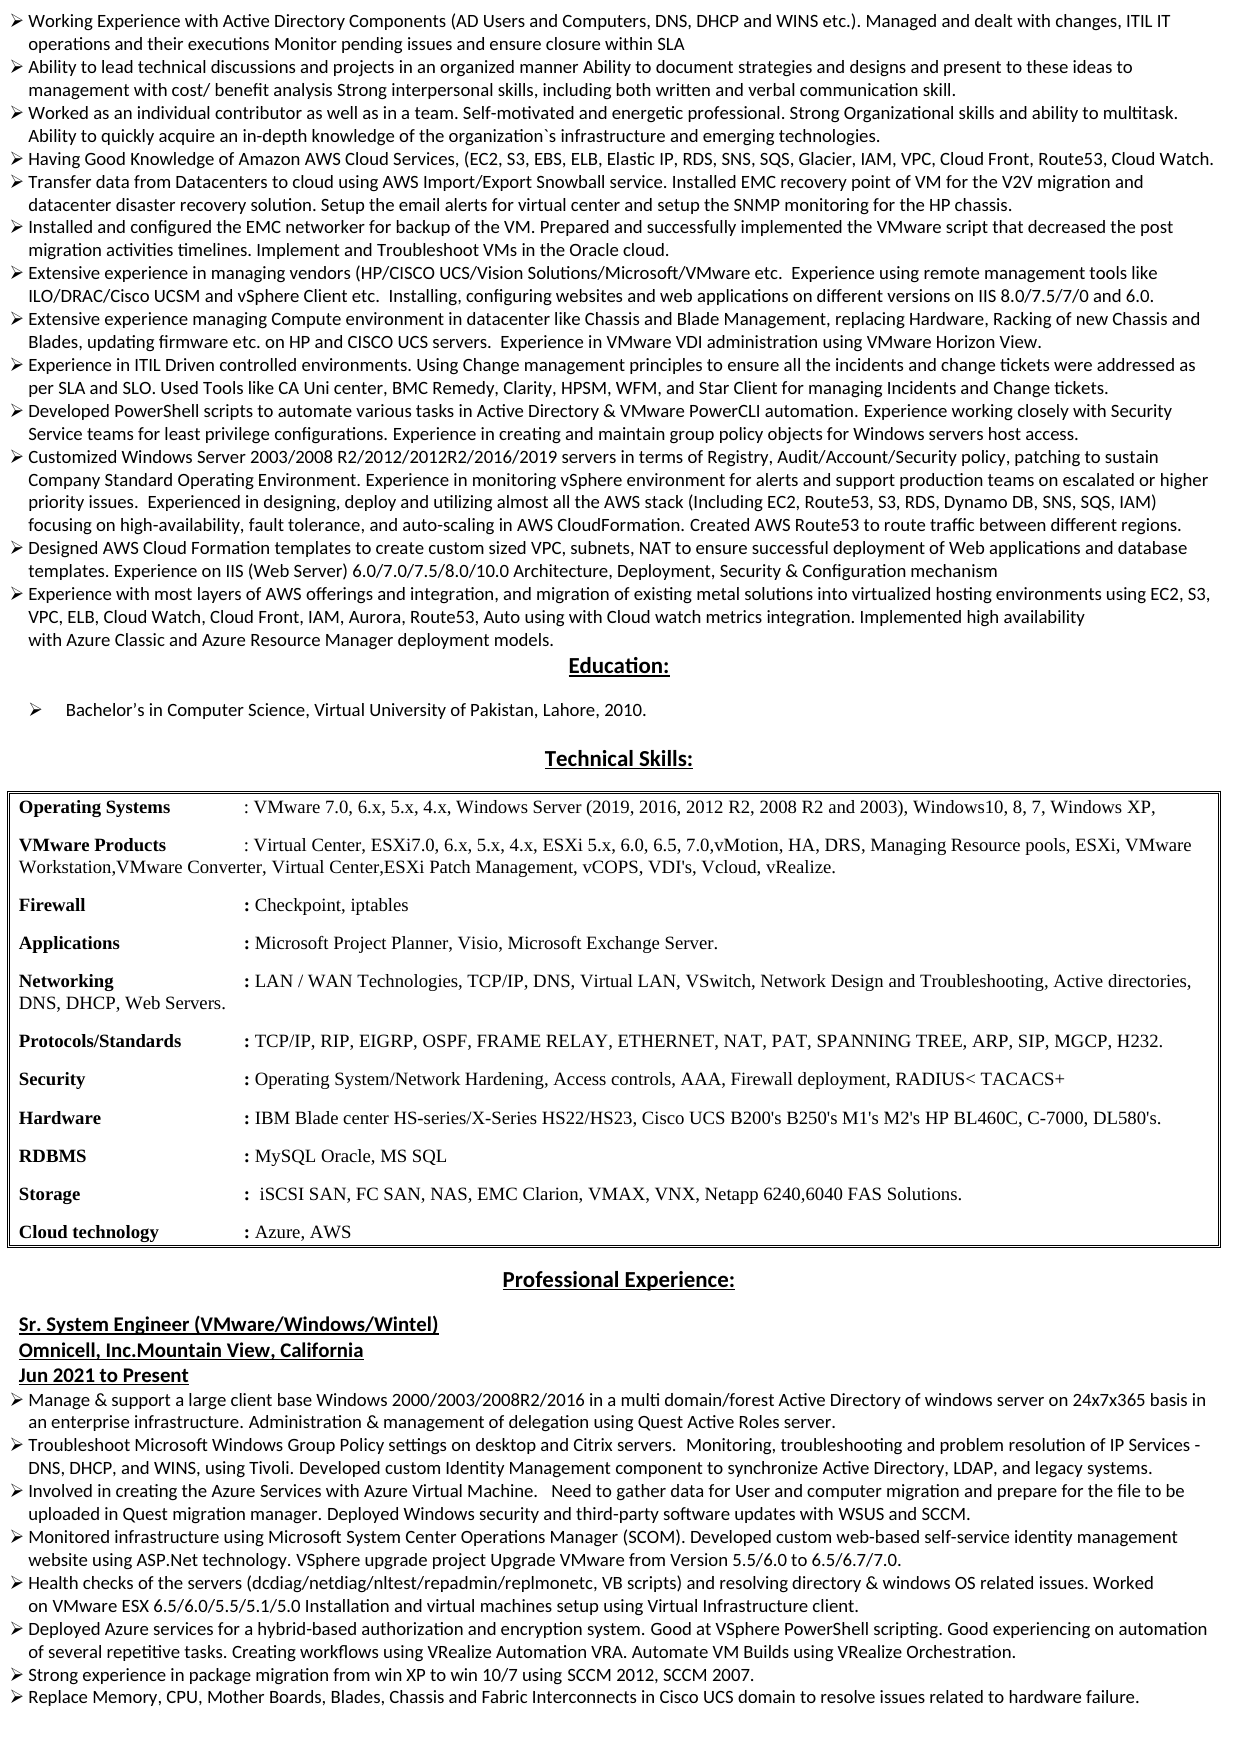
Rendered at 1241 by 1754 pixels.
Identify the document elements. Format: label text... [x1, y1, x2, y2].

list Health checks of the servers (dcdiag/netdiag/nltest/repadmin/replmonetc, VB scripts) and resolving directory & windows OS related issues. Worked on VMware ESX 6.5/6.0/5.5/5.1/5.0 Installation and virtual machines setup using Virtual Infrastructure client. [9, 1571, 1219, 1617]
text Professional Experience: [19, 1265, 1219, 1293]
text Hardware : IBM Blade center HS-series/X-Series HS22/HS23, Cisco UCS B200's B250's M1's M2's HP BL460C, C-7000, DL580's. [10, 1101, 1218, 1128]
list Monitored infrastructure using Microsoft System Center Operations Manager (SCOM). Developed custom web-based self-service identity management website using ASP.Net technology. VSphere upgrade project Upgrade VMware from Version 5.5/6.0 to 6.5/6.7/7.0. [9, 1525, 1219, 1571]
list Bachelor’s in Computer Science, Virtual University of Pakistan, Lahore, 2010. [28, 698, 1219, 721]
list Troubleshoot Microsoft Windows Group Policy settings on desktop and Citrix servers. Monitoring, troubleshooting and problem resolution of IP Services - DNS, DHCP, and WINS, using Tivoli. Developed custom Identity Management component to synchronize Active Directory, LDAP, and legacy systems. [9, 1434, 1219, 1479]
list Involved in creating the Azure Services with Azure Virtual Machine. Need to gather data for User and computer migration and prepare for the file to be uploaded in Quest migration manager. Deployed Windows security and third-party software updates with WSUS and SCCM. [9, 1479, 1219, 1525]
text Cloud technology : Azure, AWS [10, 1216, 1218, 1245]
text RDBMS : MySQL Oracle, MS SQL [10, 1139, 1218, 1166]
text Security : Operating System/Network Hardening, Access controls, AAA, Firewall deployment, RADIUS< TACACS+ [10, 1063, 1218, 1090]
list Deployed Azure services for a hybrid-based authorization and encryption system. Good at VSphere PowerShell scripting. Good experiencing on automation of several repetitive tasks. Creating workflows using VRealize Automation VRA. Automate VM Builds using VRealize Orchestration. [9, 1617, 1219, 1663]
list Transfer data from Datacenters to cloud using AWS Import/Export Snowball service. Installed EMC recovery point of VM for the V2V migration and datacenter disaster recovery solution. Setup the email alerts for virtual center and setup the SNMP monitoring for the HP chassis. [9, 170, 1219, 216]
text Firewall : Checkpoint, iptables [10, 889, 1218, 915]
list Strong experience in package migration from win XP to win 10/7 using SCCM 2012, SCCM 2007. [9, 1663, 1219, 1686]
list Experience with most layers of AWS offerings and integration, and migration of existing metal solutions into virtualized hosting environments using EC2, S3, VPC, ELB, Cloud Watch, Cloud Front, IAM, Aurora, Route53, Auto using with Cloud watch metrics integration. Implemented high availability with Azure Classic and Azure Resource Manager deployment models. [9, 582, 1219, 651]
list Ability to lead technical discussions and projects in an organized manner Ability to document strategies and designs and present to these ideas to management with cost/ benefit analysis Strong interpersonal skills, including both written and verbal communication skill. [9, 55, 1219, 101]
text Jun 2021 to Present [19, 1362, 1219, 1388]
list Having Good Knowledge of Amazon AWS Cloud Services, (EC2, S3, EBS, ELB, Elastic IP, RDS, SNS, SQS, Glacier, IAM, VPC, Cloud Front, Route53, Cloud Watch. [9, 147, 1219, 170]
text Networking : LAN / WAN Technologies, TCP/IP, DNS, Virtual LAN, VSwitch, Network Design and Troubleshooting, Active directories, DNS, DHCP, Web Servers. [10, 965, 1218, 1013]
text Technical Skills: [19, 744, 1219, 772]
text Omnicell, Inc.Mountain View, California [19, 1337, 1219, 1362]
list Worked as an individual contributor as well as in a team. Self-motivated and energetic professional. Strong Organizational skills and ability to multitask. Ability to quickly acquire an in-depth knowledge of the organization`s infrastructure and emerging technologies. [9, 101, 1219, 147]
text VMware Products : Virtual Center, ESXi7.0, 6.x, 5.x, 4.x, ESXi 5.x, 6.0, 6.5, 7.0,vMotion, HA, DRS, Managing Resource pools, ESXi, VMware Workstation,VMware Converter, Virtual Center,ESXi Patch Management, vCOPS, VDI's, Vcloud, vRealize. [10, 829, 1218, 877]
list Developed PowerShell scripts to automate various tasks in Active Directory & VMware PowerCLI automation. Experience working closely with Security Service teams for least privilege configurations. Experience in creating and maintain group policy objects for Windows servers host access. [9, 399, 1219, 445]
list Manage & support a large client base Windows 2000/2003/2008R2/2016 in a multi domain/forest Active Directory of windows server on 24x7x365 basis in an enterprise infrastructure. Administration & management of delegation using Quest Active Roles server. [9, 1388, 1219, 1434]
text Storage : iSCSI SAN, FC SAN, NAS, EMC Clarion, VMAX, VNX, Netapp 6240,6040 FAS Solutions. [10, 1178, 1218, 1204]
list Customized Windows Server 2003/2008 R2/2012/2012R2/2016/2019 servers in terms of Registry, Audit/Account/Security policy, patching to sustain Company Standard Operating Environment. Experience in monitoring vSphere environment for alerts and support production teams on escalated or higher priority issues. Experienced in designing, deploy and utilizing almost all the AWS stack (Including EC2, Route53, S3, RDS, Dynamo DB, SNS, SQS, IAM) focusing on high-availability, fault tolerance, and auto-scaling in AWS CloudFormation. Created AWS Route53 to route traffic between different regions. [9, 445, 1219, 536]
list Working Experience with Active Directory Components (AD Users and Computers, DNS, DHCP and WINS etc.). Managed and dealt with changes, ITIL IT operations and their executions Monitor pending issues and ensure closure within SLA [9, 9, 1219, 55]
text Education: [19, 651, 1219, 679]
list Extensive experience managing Compute environment in datacenter like Chassis and Blade Management, replacing Hardware, Racking of new Chassis and Blades, updating firmware etc. on HP and CISCO UCS servers. Experience in VMware VDI administration using VMware Horizon View. [9, 307, 1219, 353]
list Designed AWS Cloud Formation templates to create custom sized VPC, subnets, NAT to ensure successful deployment of Web applications and database templates. Experience on IIS (Web Server) 6.0/7.0/7.5/8.0/10.0 Architecture, Deployment, Security & Configuration mechanism [9, 536, 1219, 582]
text Protocols/Standards : TCP/IP, RIP, EIGRP, OSPF, FRAME RELAY, ETHERNET, NAT, PAT, SPANNING TREE, ARP, SIP, MGCP, H232. [10, 1025, 1218, 1052]
text Applications : Microsoft Project Planner, Visio, Microsoft Exchange Server. [10, 927, 1218, 954]
list Experience in ITIL Driven controlled environments. Using Change management principles to ensure all the incidents and change tickets were addressed as per SLA and SLO. Used Tools like CA Uni center, BMC Remedy, Clarity, HPSM, WFM, and Star Client for managing Incidents and Change tickets. [9, 353, 1219, 399]
list Extensive experience in managing vendors (HP/CISCO UCS/Vision Solutions/Microsoft/VMware etc. Experience using remote management tools like ILO/DRAC/Cisco UCSM and vSphere Client etc. Installing, configuring websites and web applications on different versions on IIS 8.0/7.5/7/0 and 6.0. [9, 261, 1219, 307]
text Sr. System Engineer (VMware/Windows/Wintel) [19, 1312, 1219, 1337]
list Installed and configured the EMC networker for backup of the VM. Prepared and successfully implemented the VMware script that decreased the post migration activities timelines. Implement and Troubleshoot VMs in the Oracle cloud. [9, 216, 1219, 261]
list Replace Memory, CPU, Mother Boards, Blades, Chassis and Fabric Interconnects in Cisco UCS domain to resolve issues related to hardware failure. [9, 1686, 1219, 1709]
text Operating Systems : VMware 7.0, 6.x, 5.x, 4.x, Windows Server (2019, 2016, 2012 R2, 2008 R2 and 2003), Windows10, 8, 7, Windows XP, [10, 794, 1218, 817]
